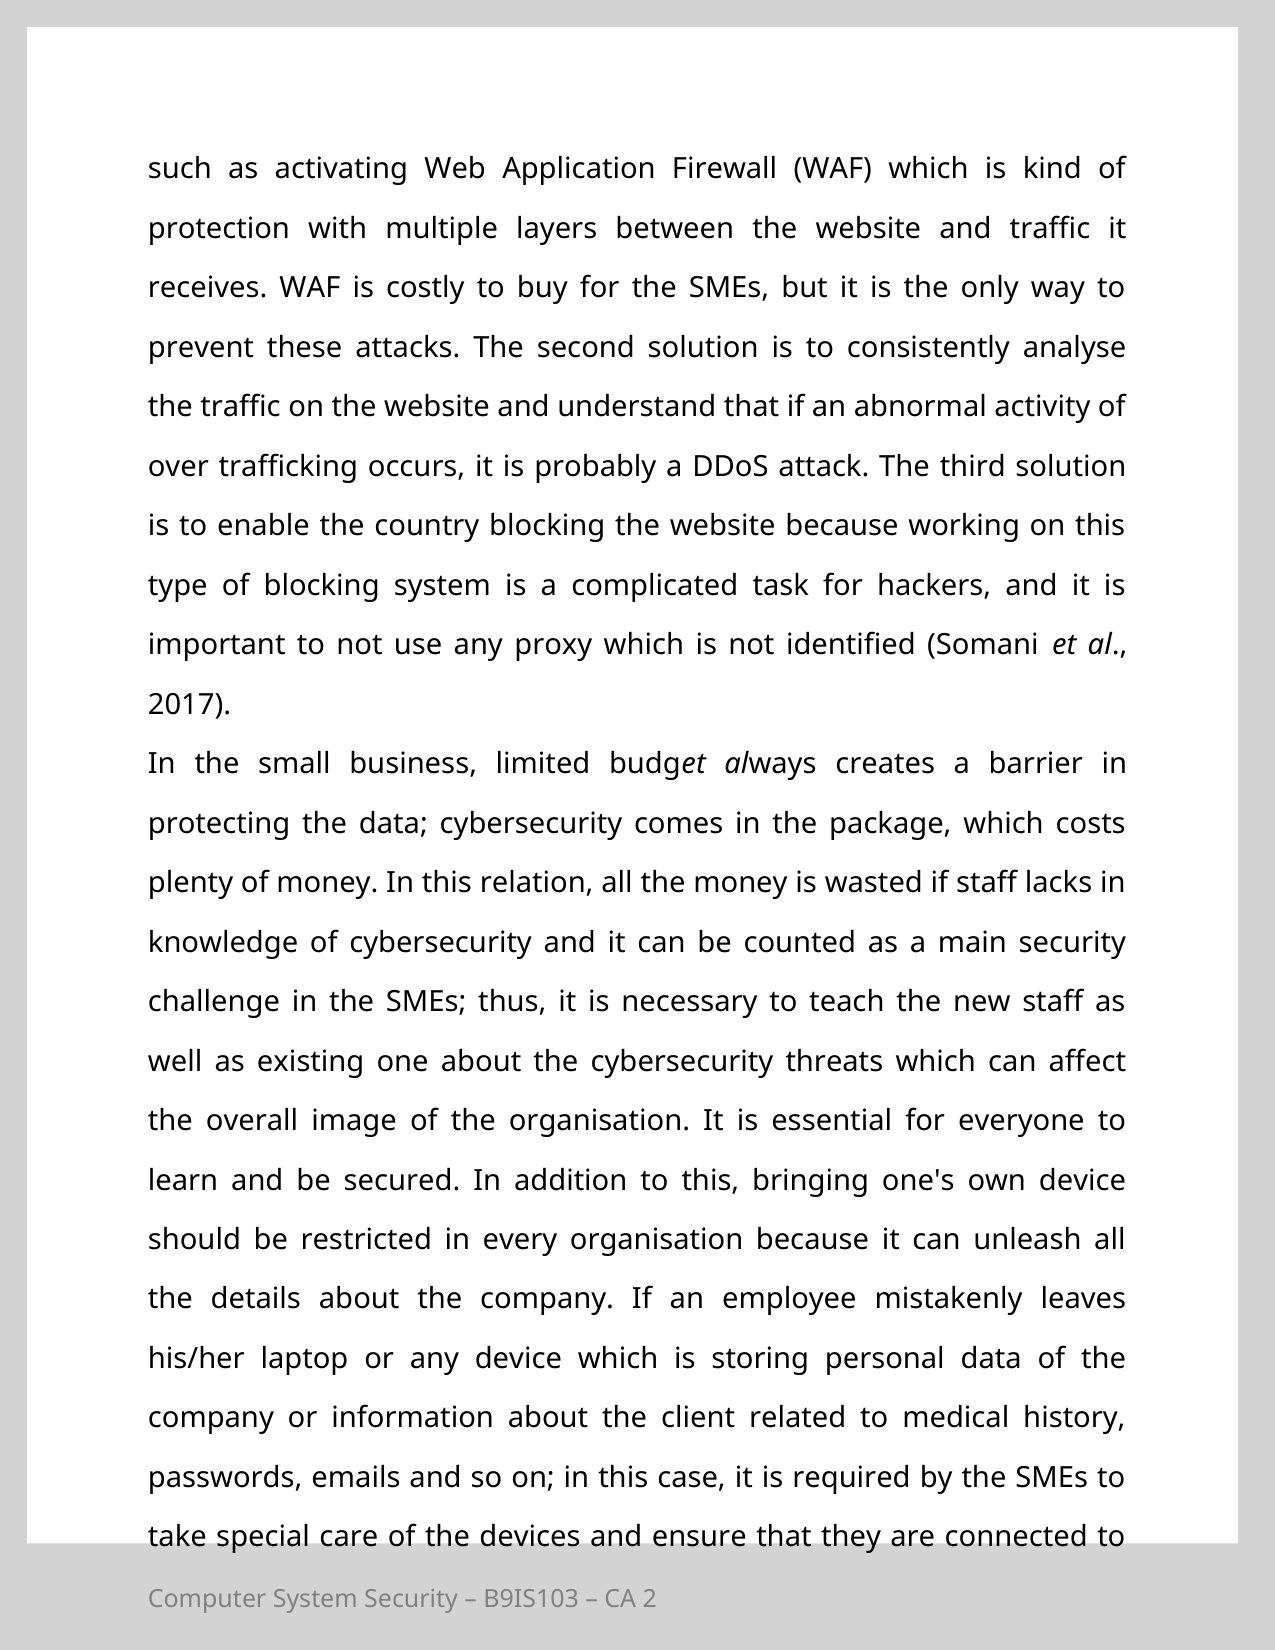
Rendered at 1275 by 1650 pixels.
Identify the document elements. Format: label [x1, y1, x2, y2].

text [148, 742, 1127, 1555]
text [148, 148, 1127, 723]
